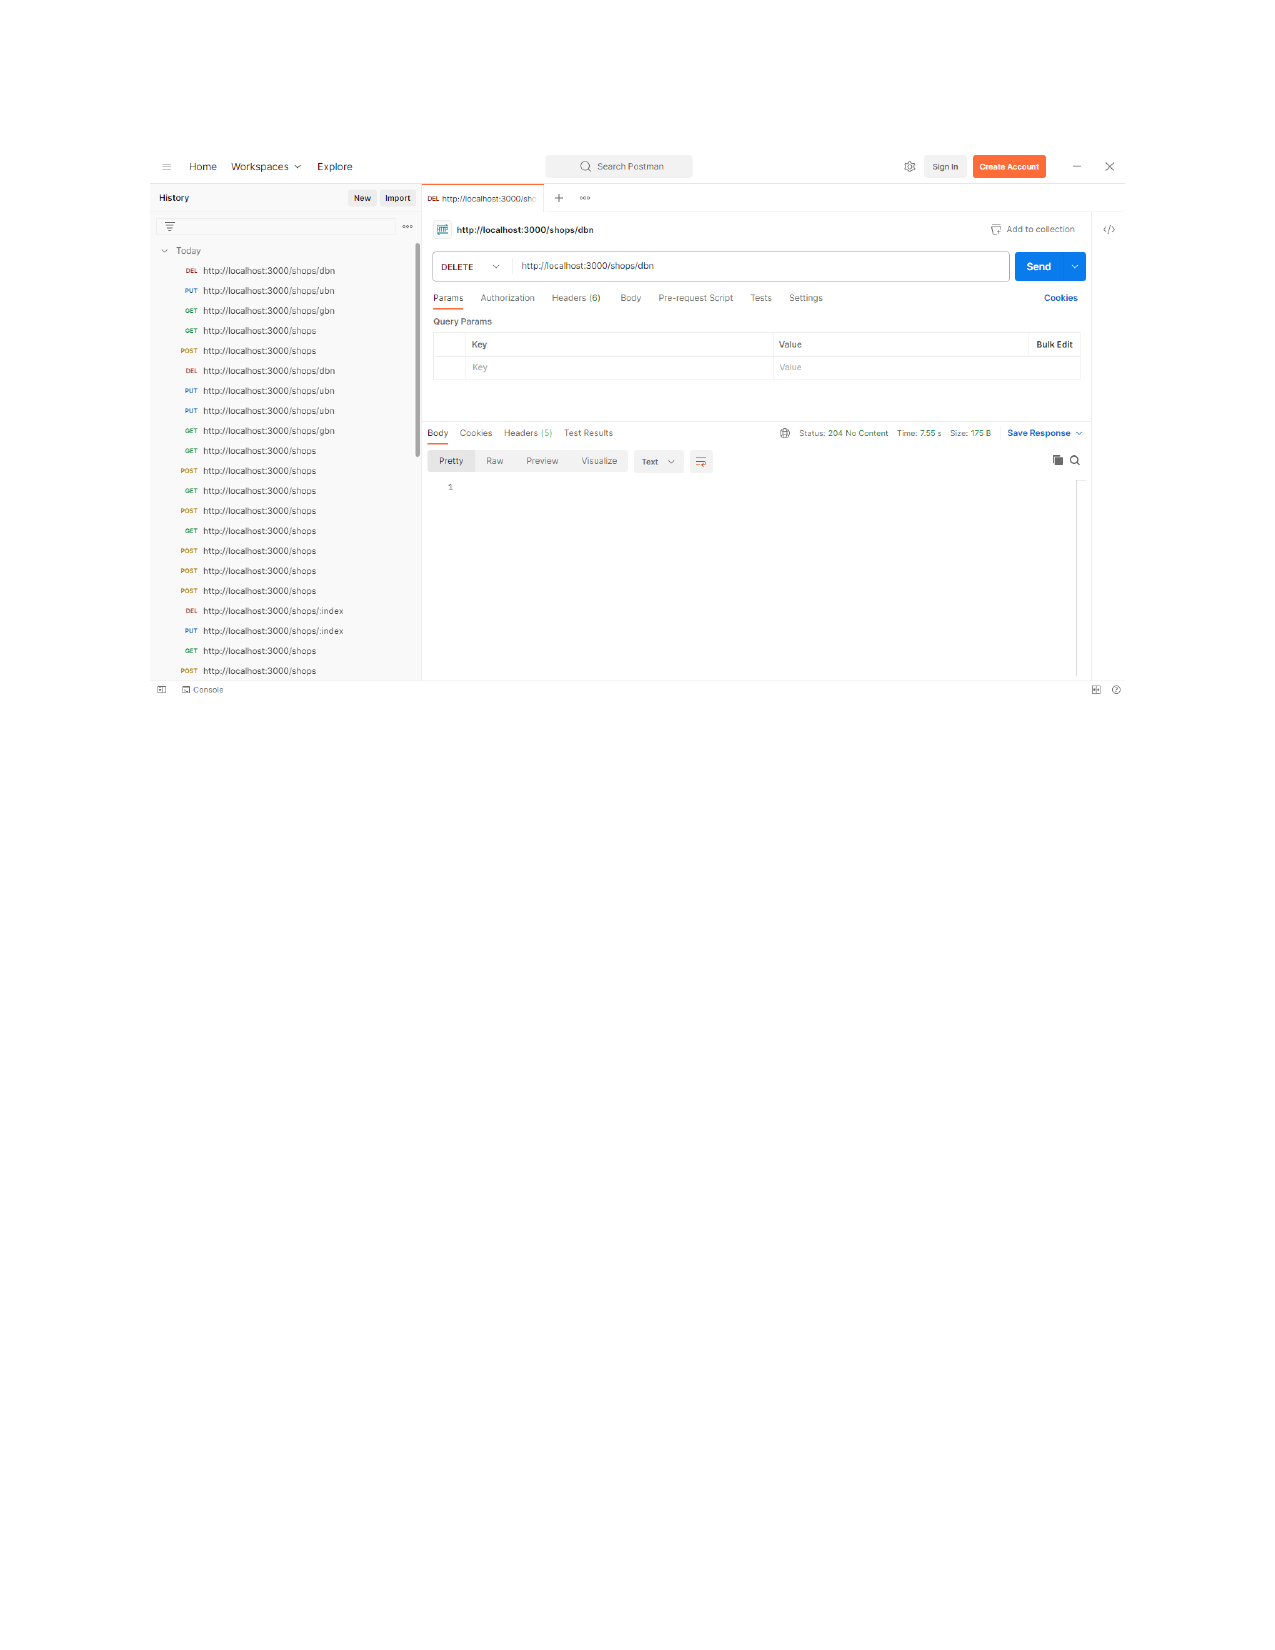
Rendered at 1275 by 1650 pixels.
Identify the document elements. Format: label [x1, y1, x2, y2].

picture [150, 150, 1125, 698]
